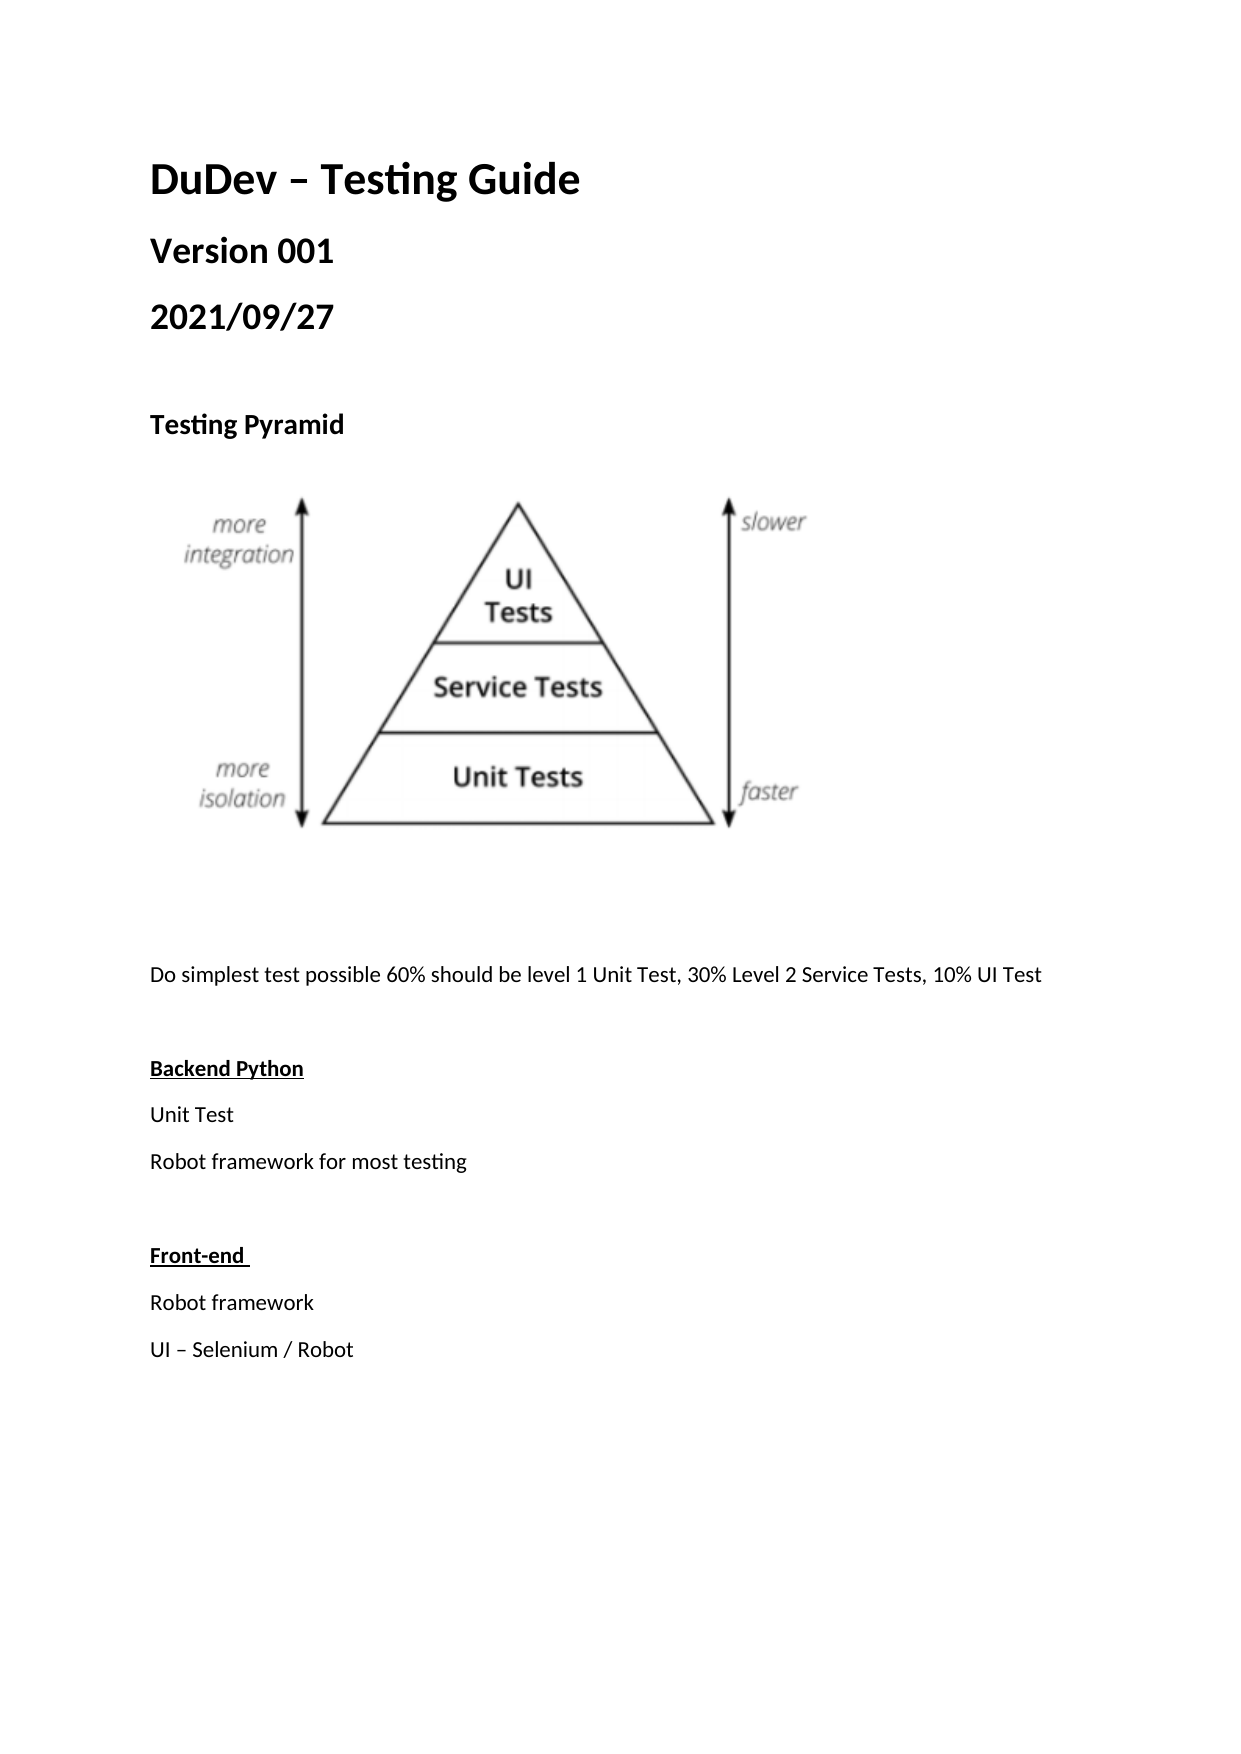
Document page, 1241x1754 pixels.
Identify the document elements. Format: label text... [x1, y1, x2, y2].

text UI – Selenium / Robot [150, 1335, 1090, 1363]
text Testing Pyramid [150, 406, 1090, 442]
text Robot framework for most testing [150, 1147, 1090, 1175]
text Robot framework [150, 1288, 1090, 1316]
text Unit Test [150, 1101, 1090, 1128]
text Backend Python [150, 1054, 1090, 1082]
text Version 001 [150, 227, 1090, 273]
picture [150, 461, 994, 895]
text 2021/09/27 [150, 293, 1090, 339]
text Front-end [150, 1241, 1090, 1269]
text Do simplest test possible 60% should be level 1 Unit Test, 30% Level 2 Service Tests, 10% UI Test [150, 960, 1090, 988]
text DuDev – Testing Guide [150, 150, 1090, 206]
